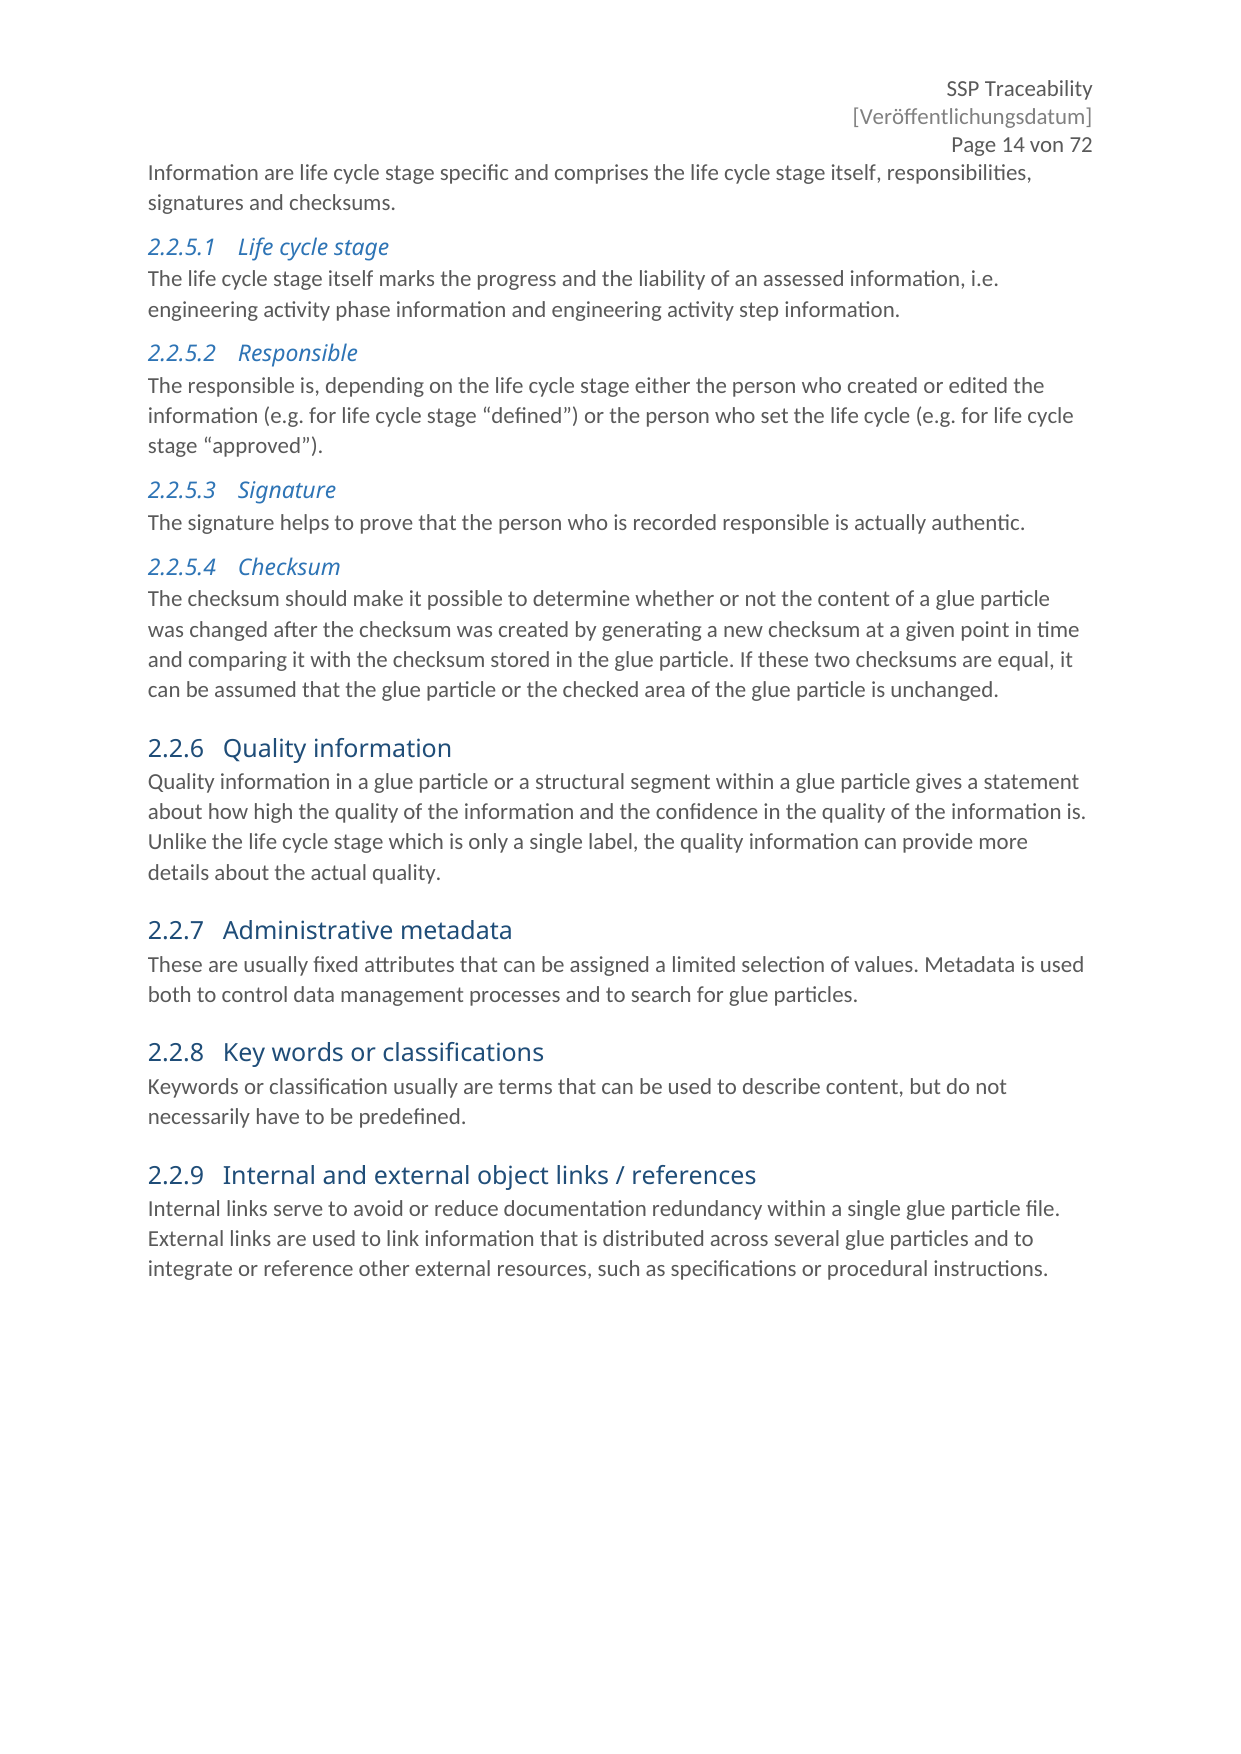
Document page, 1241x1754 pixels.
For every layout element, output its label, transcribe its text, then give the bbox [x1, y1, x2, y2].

text The responsible is, depending on the life cycle stage either the person who created or edited the information (e.g. for life cycle stage “defined”) or the person who set the life cycle (e.g. for life cycle stage “approved”). [148, 371, 1093, 459]
text Quality information in a glue particle or a structural segment within a glue particle gives a statement about how high the quality of the information and the confidence in the quality of the information is. Unlike the life cycle stage which is only a single label, the quality information can provide more details about the actual quality. [148, 767, 1093, 886]
subtitle Checksum [148, 551, 1093, 582]
text Internal links serve to avoid or reduce documentation redundancy within a single glue particle file. External links are used to link information that is distributed across several glue particles and to integrate or reference other external resources, such as specifications or procedural instructions. [148, 1194, 1093, 1282]
subtitle Quality information [148, 730, 1093, 764]
text These are usually fixed attributes that can be assigned a limited selection of values. Metadata is used both to control data management processes and to search for glue particles. [148, 950, 1093, 1008]
text The signature helps to prove that the person who is recorded responsible is actually authentic. [148, 508, 1093, 536]
subtitle Administrative metadata [148, 913, 1093, 947]
subtitle Internal and external object links / references [148, 1157, 1093, 1191]
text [148, 158, 1093, 216]
text The checksum should make it possible to determine whether or not the content of a glue particle was changed after the checksum was created by generating a new checksum at a given point in time and comparing it with the checksum stored in the glue particle. If these two checksums are equal, it can be assumed that the glue particle or the checked area of the glue particle is unchanged. [148, 584, 1093, 703]
text Keywords or classification usually are terms that can be used to describe content, but do not necessarily have to be predefined. [148, 1072, 1093, 1130]
subtitle Life cycle stage [148, 231, 1093, 262]
subtitle Signature [148, 474, 1093, 506]
subtitle Key words or classifications [148, 1035, 1093, 1069]
subtitle Responsible [148, 337, 1093, 369]
text The life cycle stage itself marks the progress and the liability of an assessed information, i.e. engineering activity phase information and engineering activity step information. [148, 264, 1093, 323]
